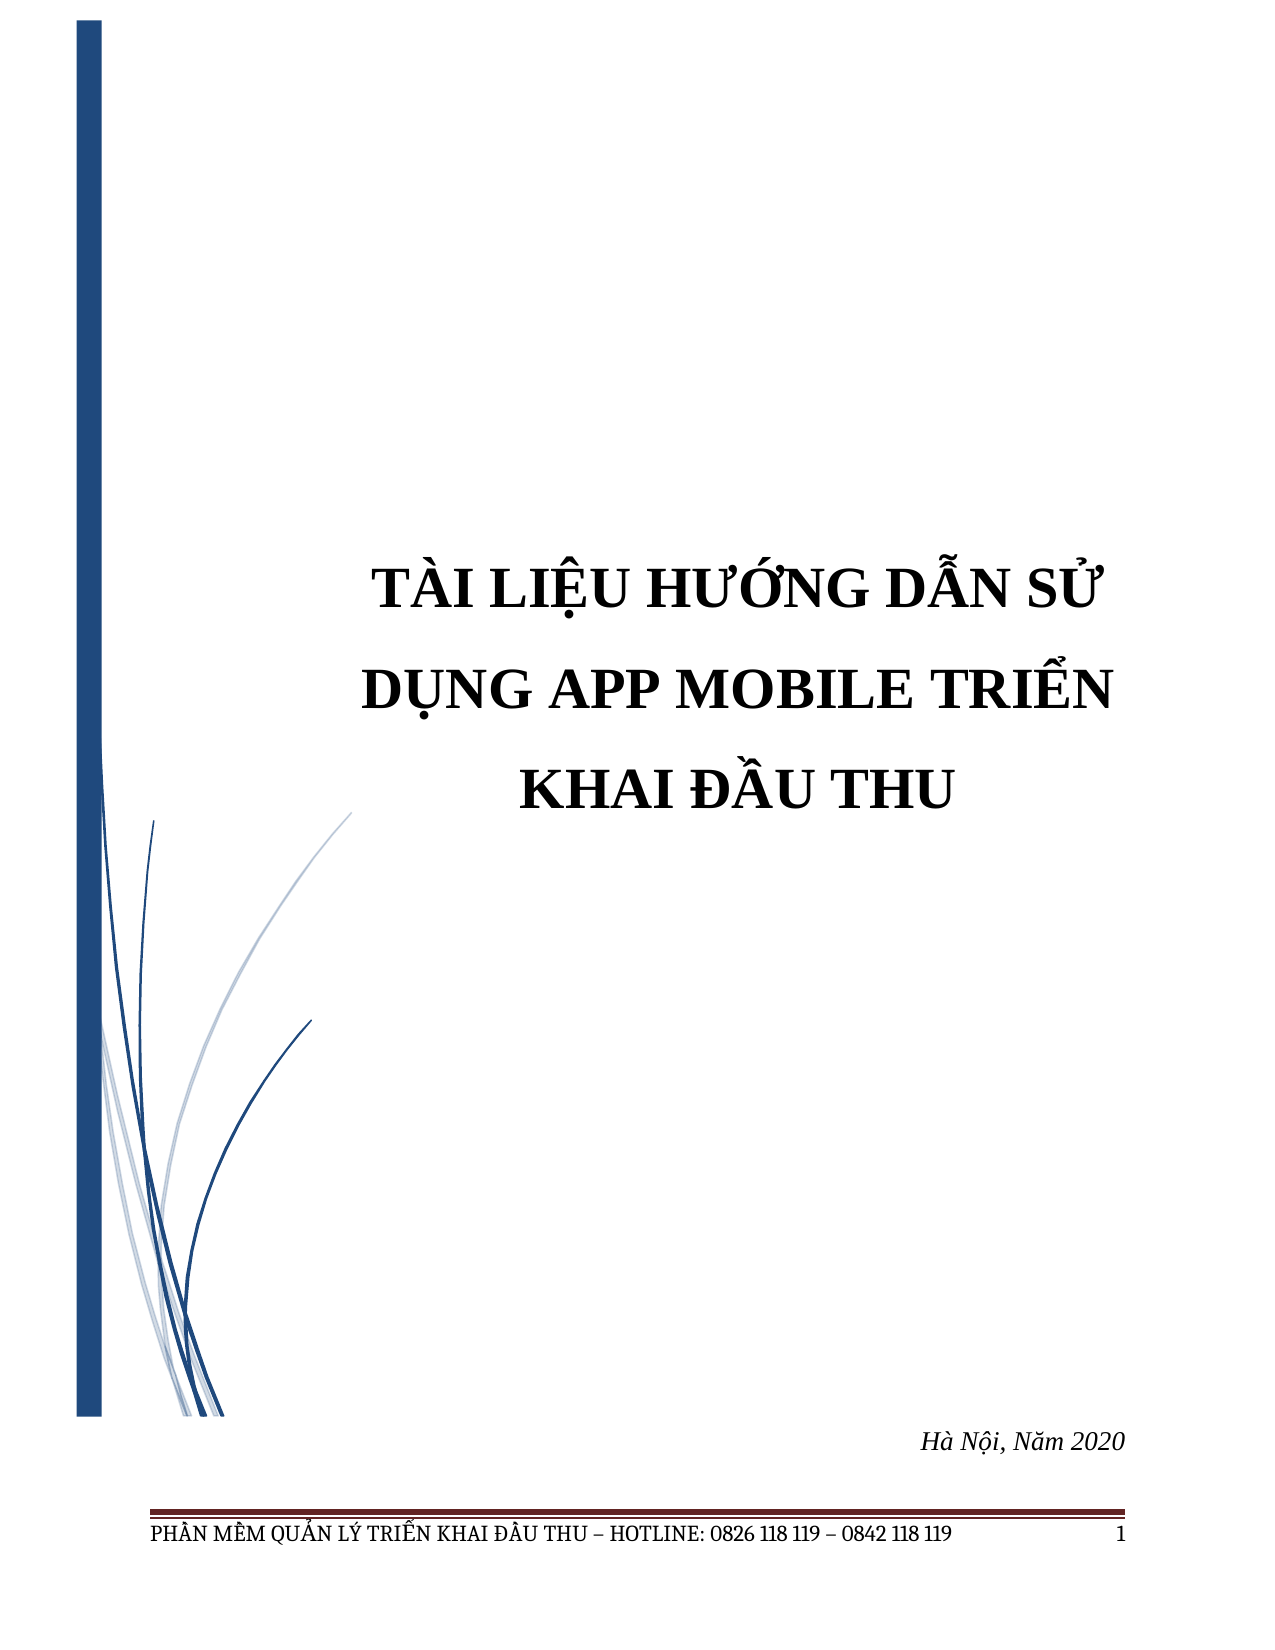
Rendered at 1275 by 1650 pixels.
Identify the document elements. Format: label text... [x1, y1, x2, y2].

text TÀI LIỆU HƯỚNG DẪN SỬ DỤNG APP MOBILE TRIỂN KHAI ĐẦU THU [150, 553, 1125, 821]
text Hà Nội, Năm 2020 [150, 1425, 1125, 1456]
